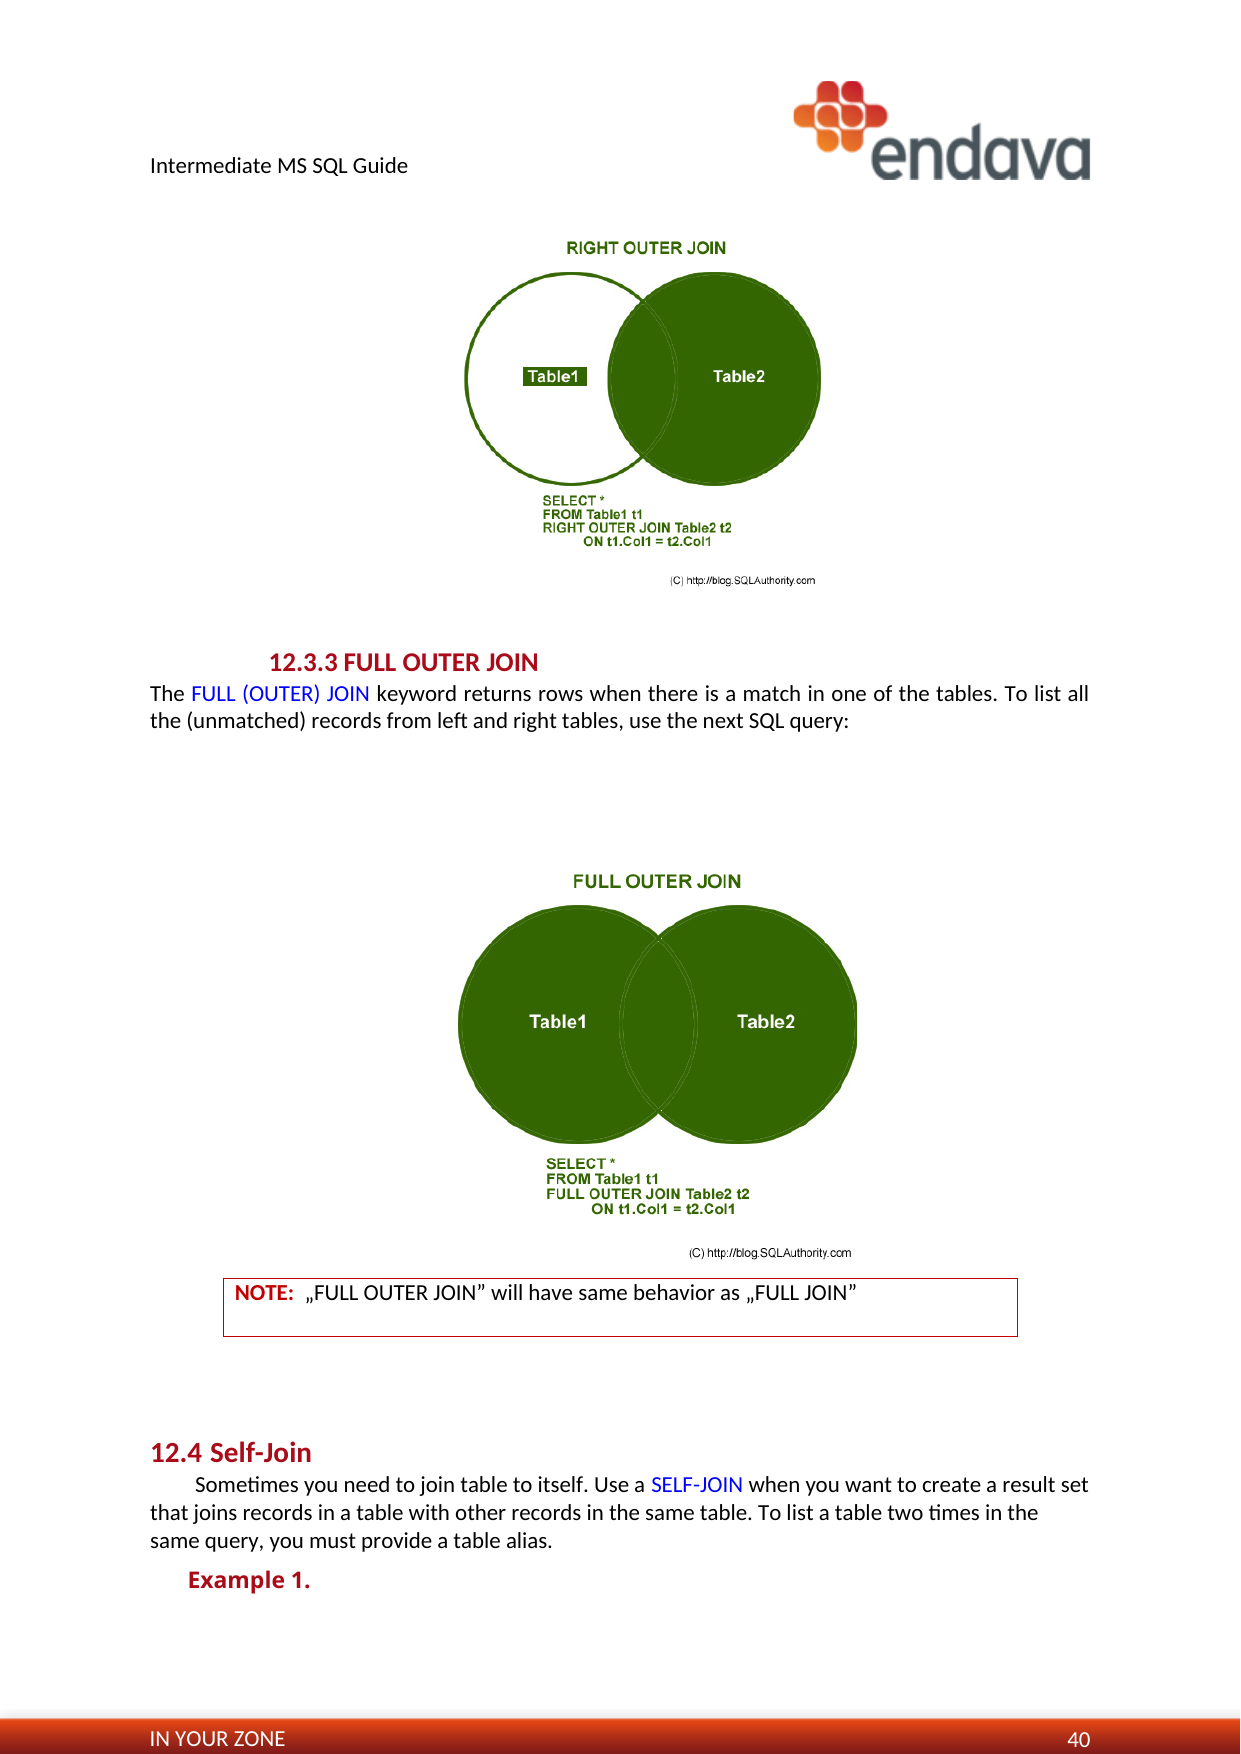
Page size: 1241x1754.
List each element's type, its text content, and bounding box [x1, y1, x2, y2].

picture [458, 860, 858, 1260]
subtitle FULL OUTER JOIN [268, 646, 1090, 679]
picture [464, 229, 821, 587]
text The FULL (OUTER) JOIN keyword returns rows when there is a match in one of the tables. To list all the (unmatched) records from left and right tables, use the next SQL query: [150, 679, 1090, 735]
picture [0, 1709, 1241, 1754]
table_header NOTE: „FULL OUTER JOIN” will have same behavior as „FULL JOIN” [224, 1279, 1017, 1336]
text Sometimes you need to join table to itself. Use a SELF-JOIN when you want to create a result set that joins records in a table with other records in the same table. To list a table two times in the same query, you must provide a table alias. [150, 1470, 1090, 1554]
subtitle Self-Join [150, 1434, 1090, 1470]
picture [793, 81, 1091, 180]
